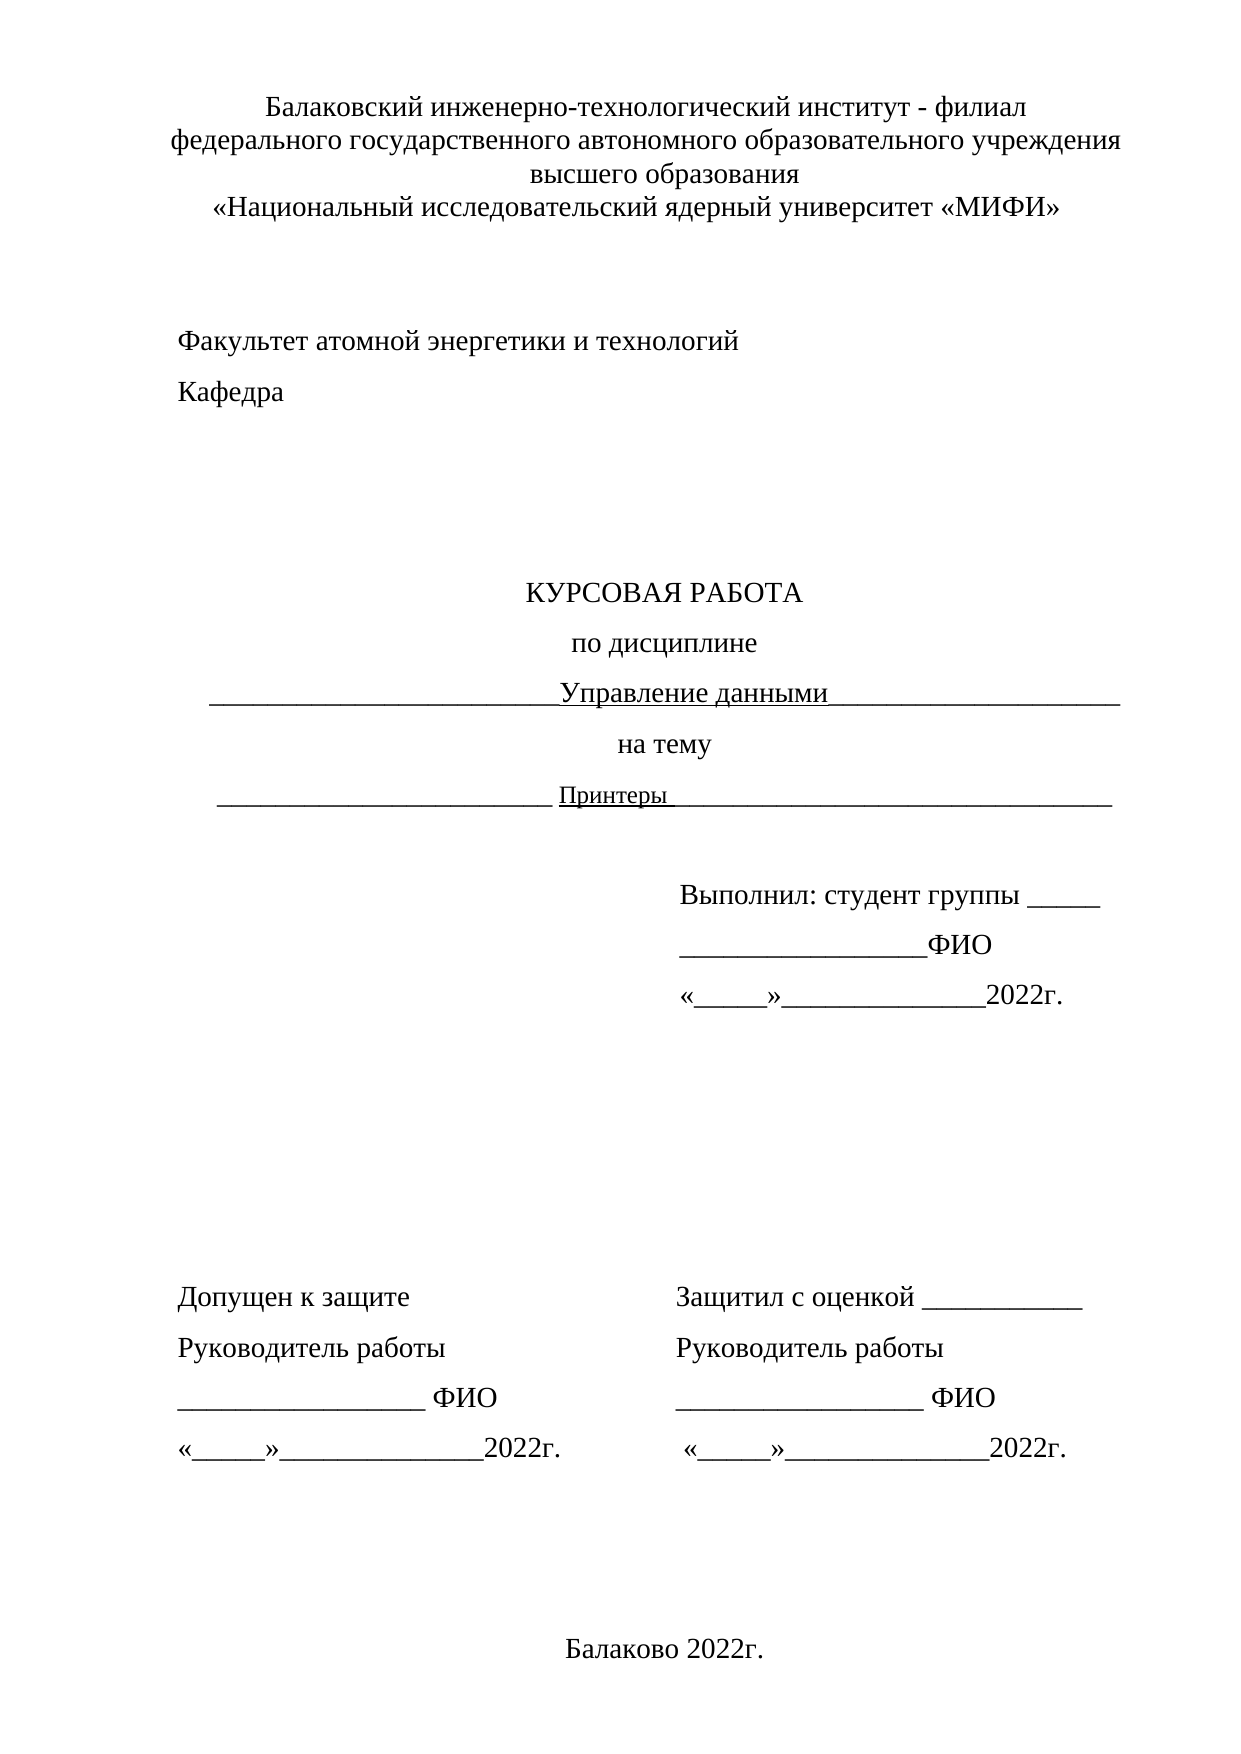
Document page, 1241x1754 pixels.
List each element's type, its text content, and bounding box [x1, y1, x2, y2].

text «_____»______________2022г. [679, 977, 1152, 1011]
text ________________________Управление данными____________________ [177, 676, 1152, 709]
text Кафедра [177, 374, 1152, 407]
text федерального государственного автономного образовательного учреждения [83, 122, 1208, 156]
text _______________________ Принтеры ______________________________ [177, 776, 1152, 810]
text на тему [177, 726, 1152, 759]
text по дисциплине [177, 625, 1152, 659]
text КУРСОВАЯ РАБОТА [177, 575, 1152, 608]
text Выполнил: студент группы _____ [679, 877, 1152, 910]
text Балаково 2022г. [177, 1631, 1152, 1665]
text высшего образования [177, 156, 1152, 189]
text _________________ФИО [679, 927, 1152, 961]
text Факультет атомной энергетики и технологий [177, 323, 1152, 357]
table_header Защитил с оценкой ___________ Руководитель работы _________________ ФИО «_____»______________2022г. [664, 1279, 1163, 1531]
table_header Допущен к защите Руководитель работы _________________ ФИО «_____»______________2022г. [166, 1279, 664, 1531]
text Балаковский инженерно-технологический институт - филиал [83, 89, 1208, 122]
text «Национальный исследовательский ядерный университет «МИФИ» [121, 189, 1152, 223]
